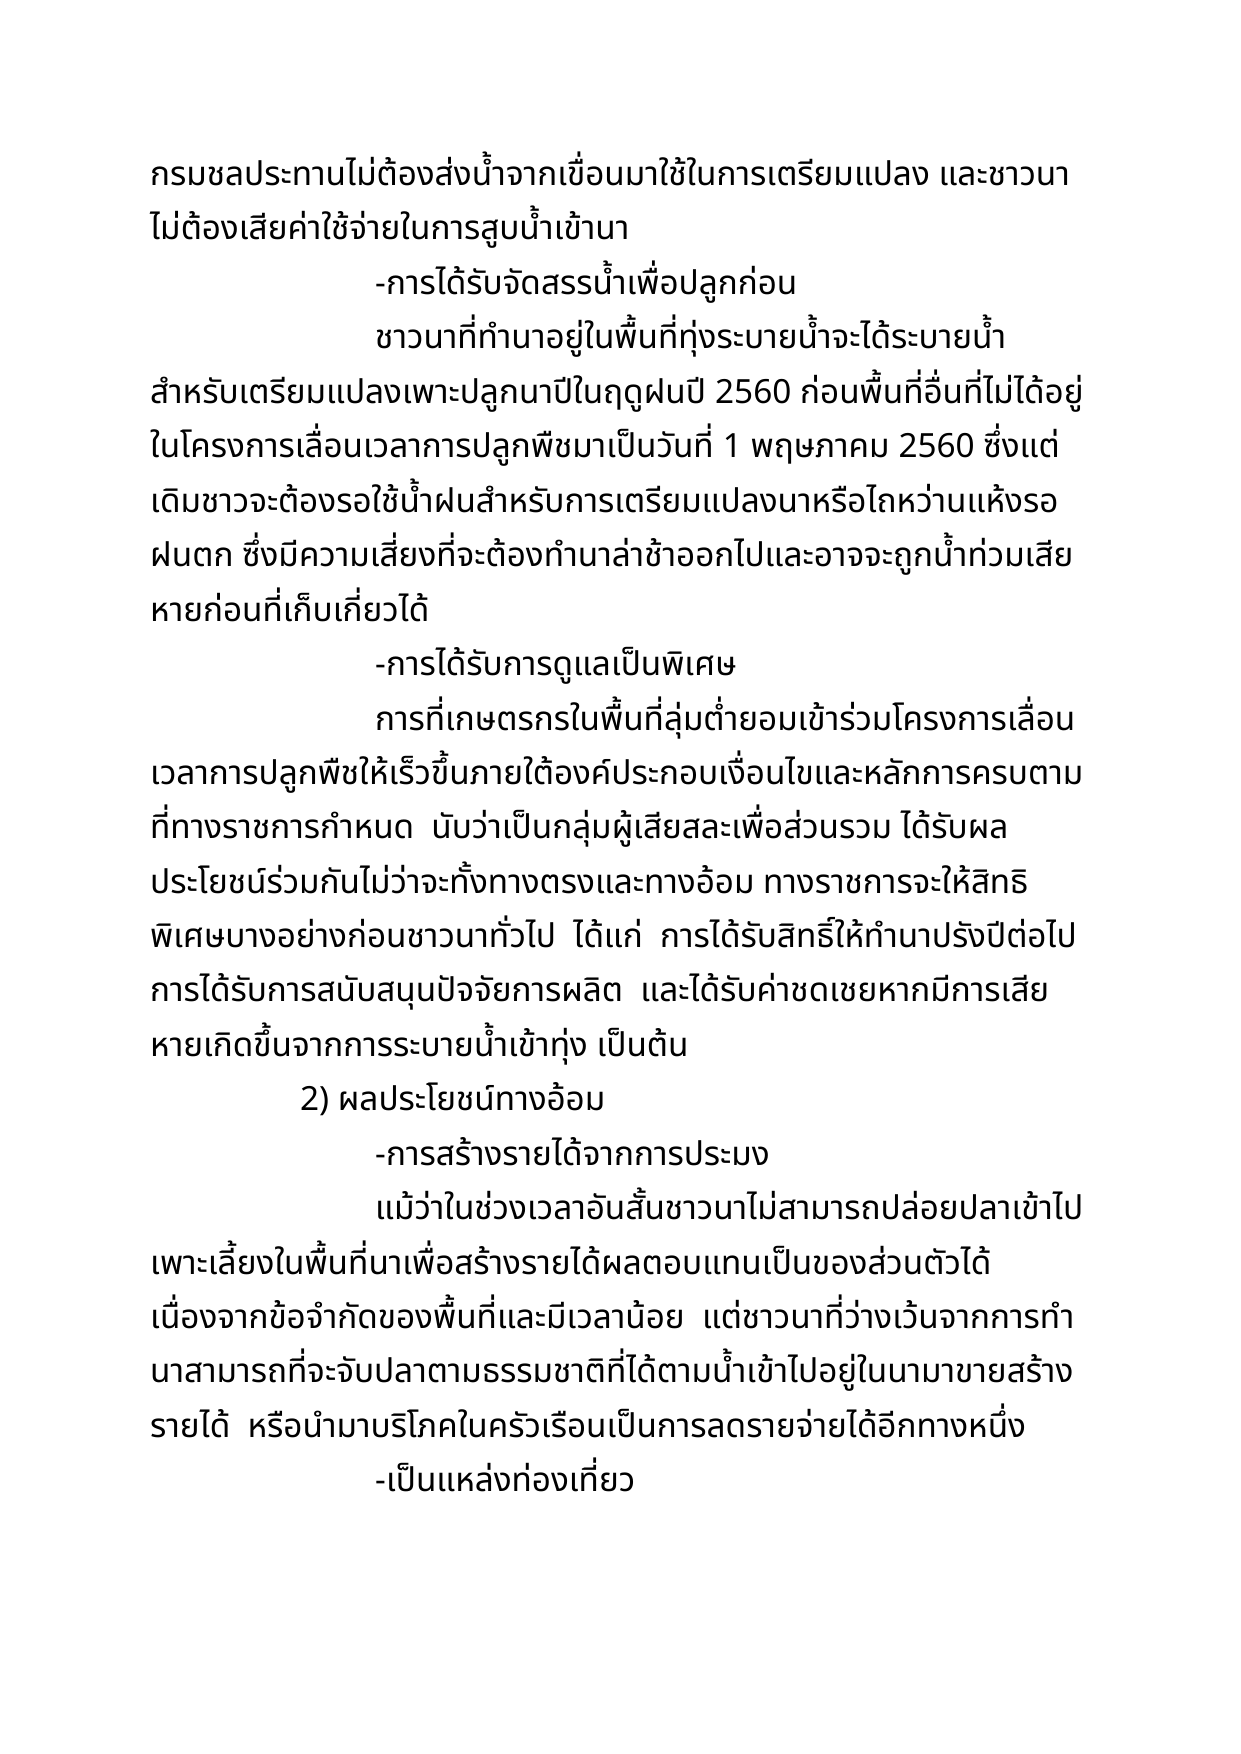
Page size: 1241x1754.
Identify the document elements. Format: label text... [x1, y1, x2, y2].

text แม้ว่าในช่วงเวลาอันสั้นชาวนาไม่สามารถปล่อยปลาเข้าไปเพาะเลี้ยงในพื้นที่นาเพื่อสร้างรายได้ผลตอบแทนเป็นของส่วนตัวได้เนื่องจากข้อจำกัดของพื้นที่และมีเวลาน้อย แต่ชาวนาที่ว่างเว้นจากการทำนาสามารถที่จะจับปลาตามธรรมชาติที่ได้ตามน้ำเข้าไปอยู่ในนามาขายสร้างรายได้ หรือนำมาบริโภคในครัวเรือนเป็นการลดรายจ่ายได้อีกทางหนึ่ง [150, 1184, 1090, 1452]
text ชาวนาที่ทำนาอยู่ในพื้นที่ทุ่งระบายน้ำจะได้ระบายน้ำสำหรับเตรียมแปลงเพาะปลูกนาปีในฤดูฝนปี 2560 ก่อนพื้นที่อื่นที่ไม่ได้อยู่ในโครงการเลื่อนเวลาการปลูกพืชมาเป็นวันที่ 1 พฤษภาคม 2560 ซึ่งแต่เดิมชาวจะต้องรอใช้น้ำฝนสำหรับการเตรียมแปลงนาหรือไถหว่านแห้งรอฝนตก ซึ่งมีความเสี่ยงที่จะต้องทำนาล่าช้าออกไปและอาจจะถูกน้ำท่วมเสียหายก่อนที่เก็บเกี่ยวได้ [150, 313, 1090, 636]
text -การสร้างรายได้จากการประมง [375, 1130, 1090, 1180]
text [150, 150, 1090, 255]
text -การได้รับจัดสรรน้ำเพื่อปลูกก่อน [375, 259, 1090, 309]
text -การได้รับการดูแลเป็นพิเศษ [375, 640, 1090, 691]
text การที่เกษตรกรในพื้นที่ลุ่มต่ำยอมเข้าร่วมโครงการเลื่อนเวลาการปลูกพืชให้เร็วขึ้นภายใต้องค์ประกอบเงื่อนไขและหลักการครบตามที่ทางราชการกำหนด นับว่าเป็นกลุ่มผู้เสียสละเพื่อส่วนรวม ได้รับผลประโยชน์ร่วมกันไม่ว่าจะทั้งทางตรงและทางอ้อม ทางราชการจะให้สิทธิพิเศษบางอย่างก่อนชาวนาทั่วไป ได้แก่ การได้รับสิทธิ์ให้ทำนาปรังปีต่อไป การได้รับการสนับสนุนปัจจัยการผลิต และได้รับค่าชดเชยหากมีการเสียหายเกิดขึ้นจากการระบายน้ำเข้าทุ่ง เป็นต้น [150, 694, 1090, 1071]
text -เป็นแหล่งท่องเที่ยว [375, 1456, 1090, 1507]
text 2) ผลประโยชน์ทางอ้อม [300, 1075, 1090, 1126]
